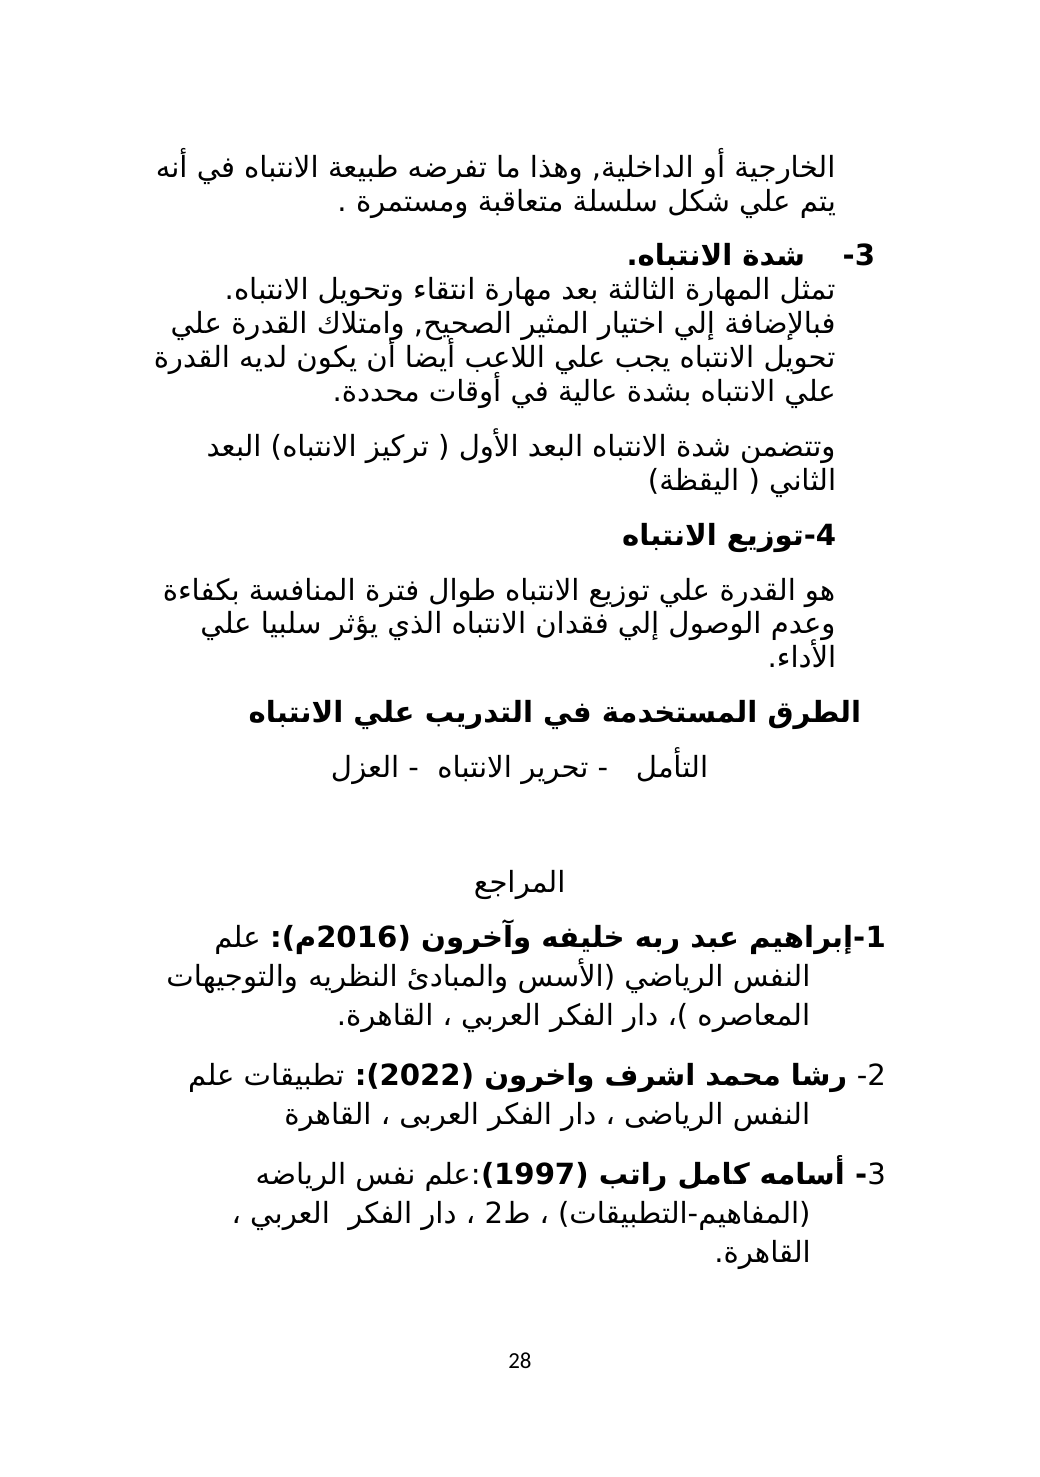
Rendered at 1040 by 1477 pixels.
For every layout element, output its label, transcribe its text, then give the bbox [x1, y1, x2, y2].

text هو القدرة علي توزيع الانتباه طوال فترة المنافسة بكفاءة وعدم الوصول إلي فقدان الانتباه الذي يؤثر سلبيا علي الأداء. [150, 573, 836, 675]
text وتتضمن شدة الانتباه البعد الأول ( تركيز الانتباه) البعد الثاني ( اليقظة) [150, 429, 836, 497]
text 4-توزيع الانتباه [150, 518, 836, 552]
text تمثل المهارة الثالثة بعد مهارة انتقاء وتحويل الانتباه. فبالإضافة إلي اختيار المثير الصحيح, وامتلاك القدرة علي تحويل الانتباه يجب علي اللاعب أيضا أن يكون لديه القدرة علي الانتباه بشدة عالية في أوقات محددة. [150, 273, 836, 408]
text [150, 150, 836, 218]
text 3- أسامه كامل راتب (1997):علم نفس الرياضه (المفاهيم-التطبيقات) ، ط2 ، دار الفكر العربي ، القاهرة. [150, 1157, 886, 1269]
text 2- رشا محمد اشرف واخرون (2022): تطبيقات علم النفس الرياضى ، دار الفكر العربى ، القاهرة [150, 1058, 886, 1131]
text المراجع [150, 866, 889, 900]
text التأمل - تحرير الانتباه - العزل [150, 750, 889, 784]
text 1-إبراهيم عبد ربه خليفه وآخرون (2016م): علم النفس الرياضي (الأسس والمبادئ النظريه والتوجيهات المعاصره )، دار الفكر العربي ، القاهرة. [150, 921, 886, 1032]
text الطرق المستخدمة في التدريب علي الانتباه [150, 696, 889, 729]
list شدة الانتباه. [150, 239, 842, 273]
